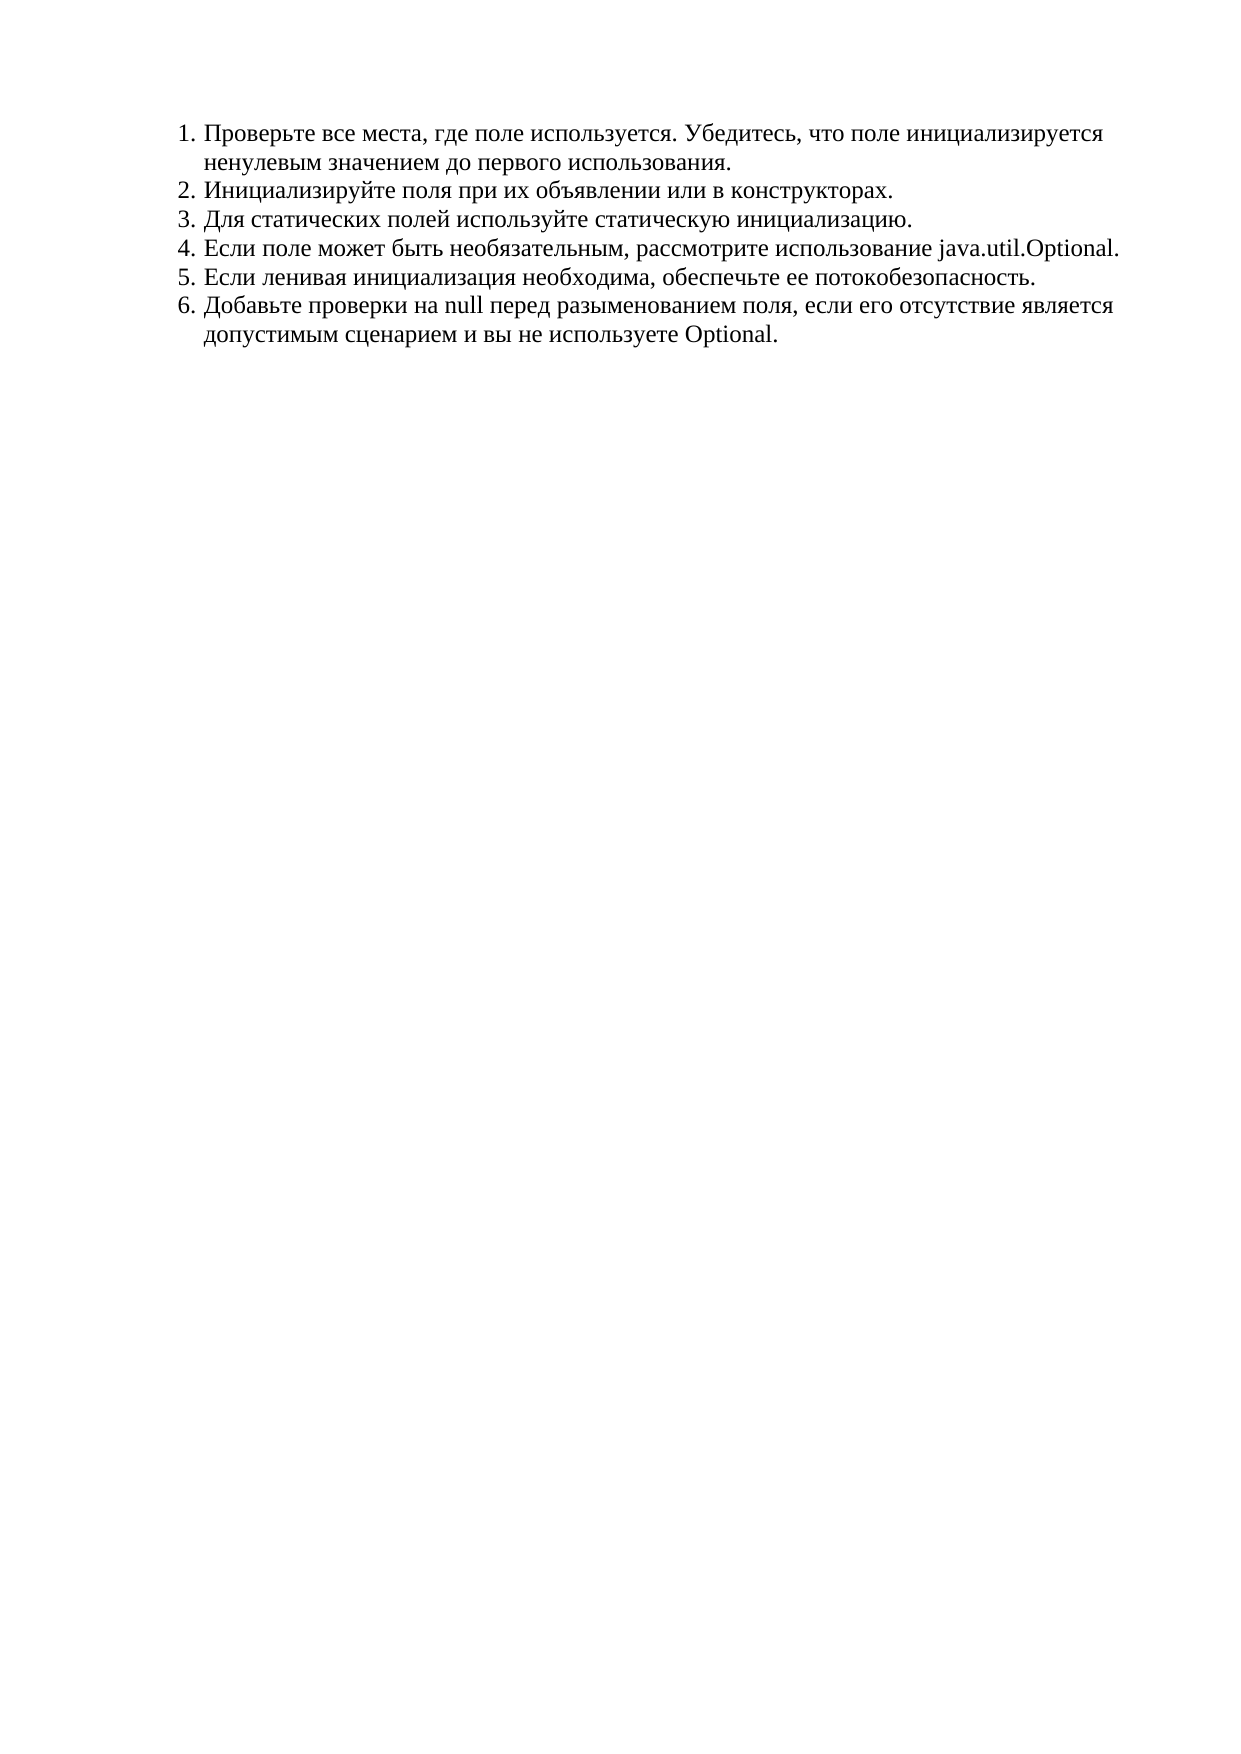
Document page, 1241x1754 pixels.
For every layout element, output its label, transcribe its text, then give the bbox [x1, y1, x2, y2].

list Если поле может быть необязательным, рассмотрите использование java.util.Optional. [177, 233, 1152, 262]
list Если ленивая инициализация необходима, обеспечьте ее потокобезопасность. [177, 262, 1152, 291]
list Для статических полей используйте статическую инициализацию. [177, 204, 1152, 233]
list Инициализируйте поля при их объявлении или в конструкторах. [177, 176, 1152, 204]
list Добавьте проверки на null перед разыменованием поля, если его отсутствие является допустимым сценарием и вы не используете Optional. [177, 291, 1152, 348]
list Проверьте все места, где поле используется. Убедитесь, что поле инициализируется ненулевым значением до первого использования. [177, 118, 1152, 176]
